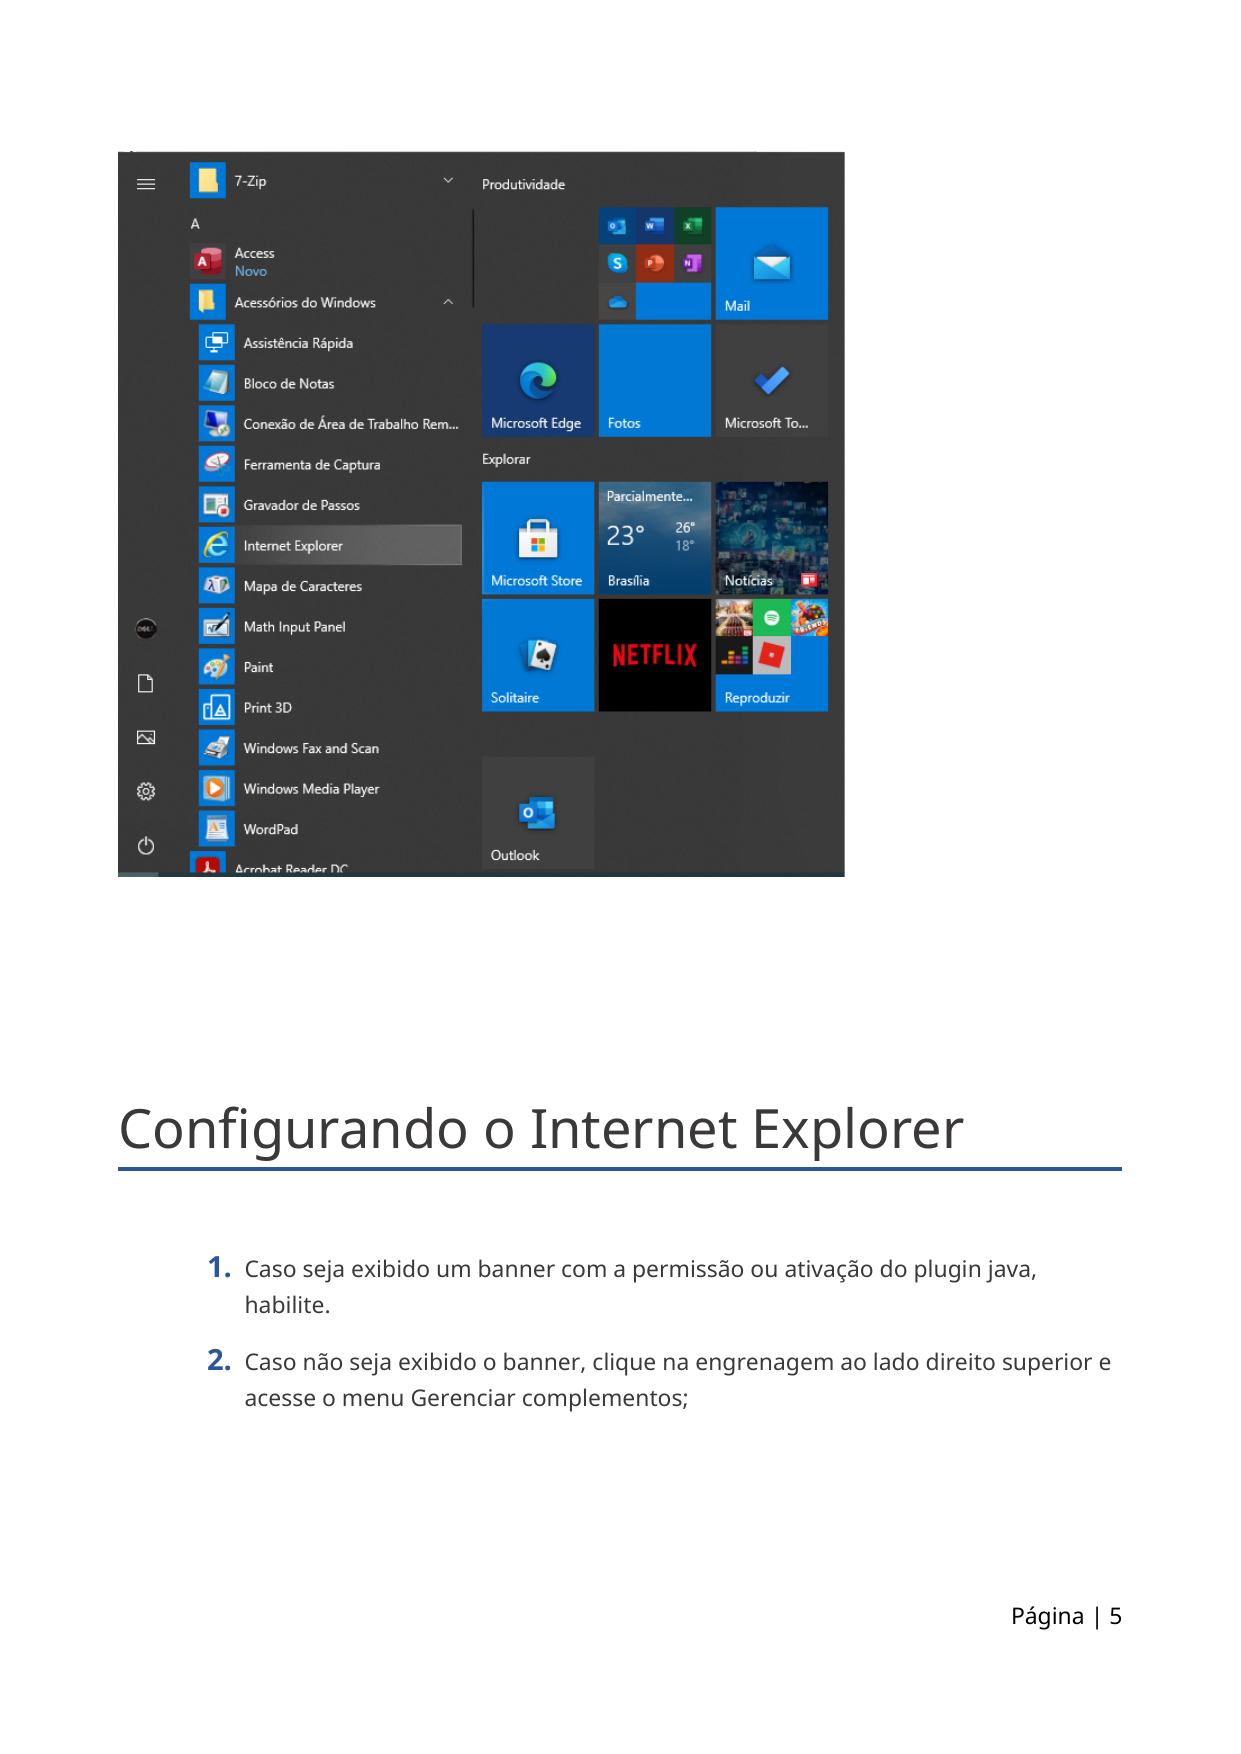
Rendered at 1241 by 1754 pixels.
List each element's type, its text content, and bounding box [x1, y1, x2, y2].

list Caso seja exibido um banner com a permissão ou ativação do plugin java, habilite. [207, 1247, 1122, 1320]
subtitle Configurando o Internet Explorer [118, 1091, 1122, 1167]
picture [118, 151, 845, 877]
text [118, 118, 1122, 876]
list Caso não seja exibido o banner, clique na engrenagem ao lado direito superior e acesse o menu Gerenciar complementos; [207, 1339, 1122, 1413]
